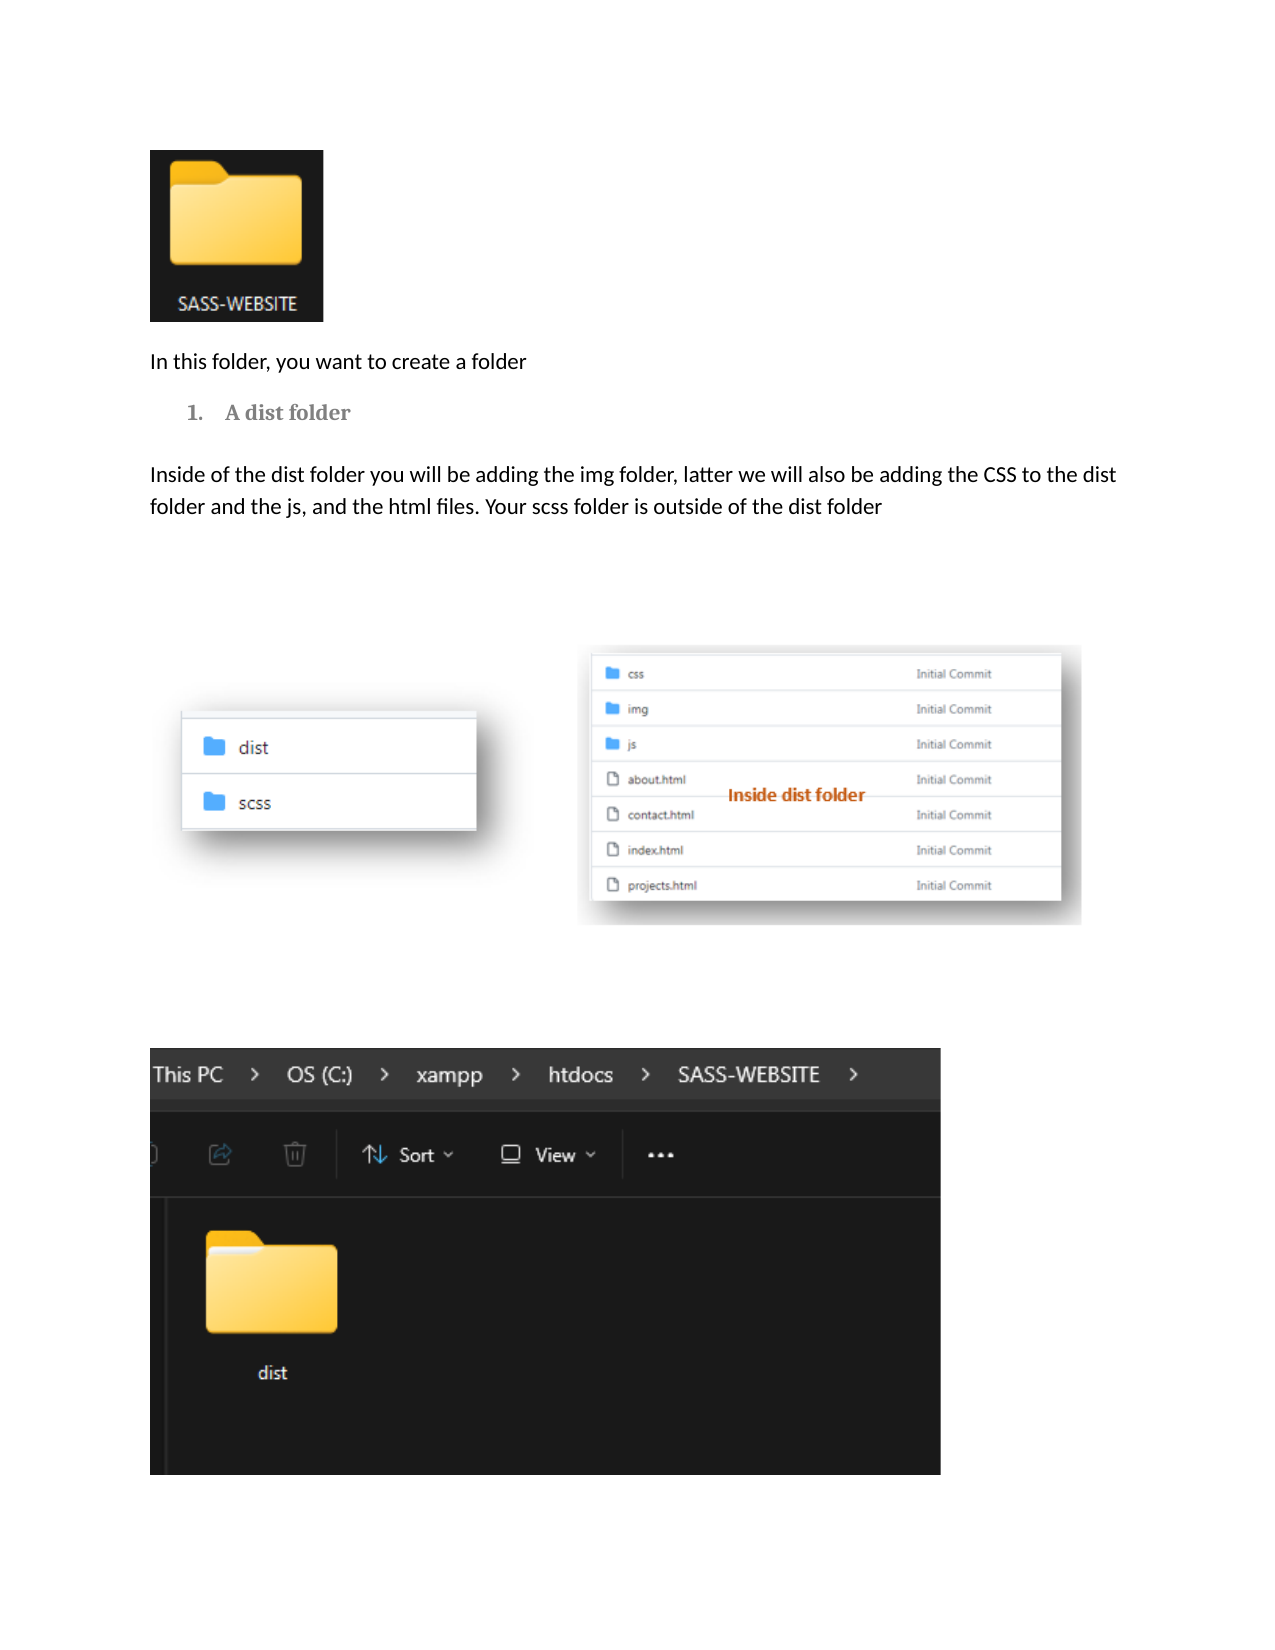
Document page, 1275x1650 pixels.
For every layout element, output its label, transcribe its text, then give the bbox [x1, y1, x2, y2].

picture [150, 150, 324, 322]
list A dist folder [187, 400, 1125, 426]
text Inside of the dist folder you will be adding the img folder, latter we will also be adding the CSS to the dist folder and the js, and the html files. Your scss folder is outside of the dist folder [150, 460, 1125, 520]
picture [150, 598, 1125, 971]
text In this folder, you want to create a folder [150, 347, 1125, 375]
picture [150, 1048, 941, 1475]
